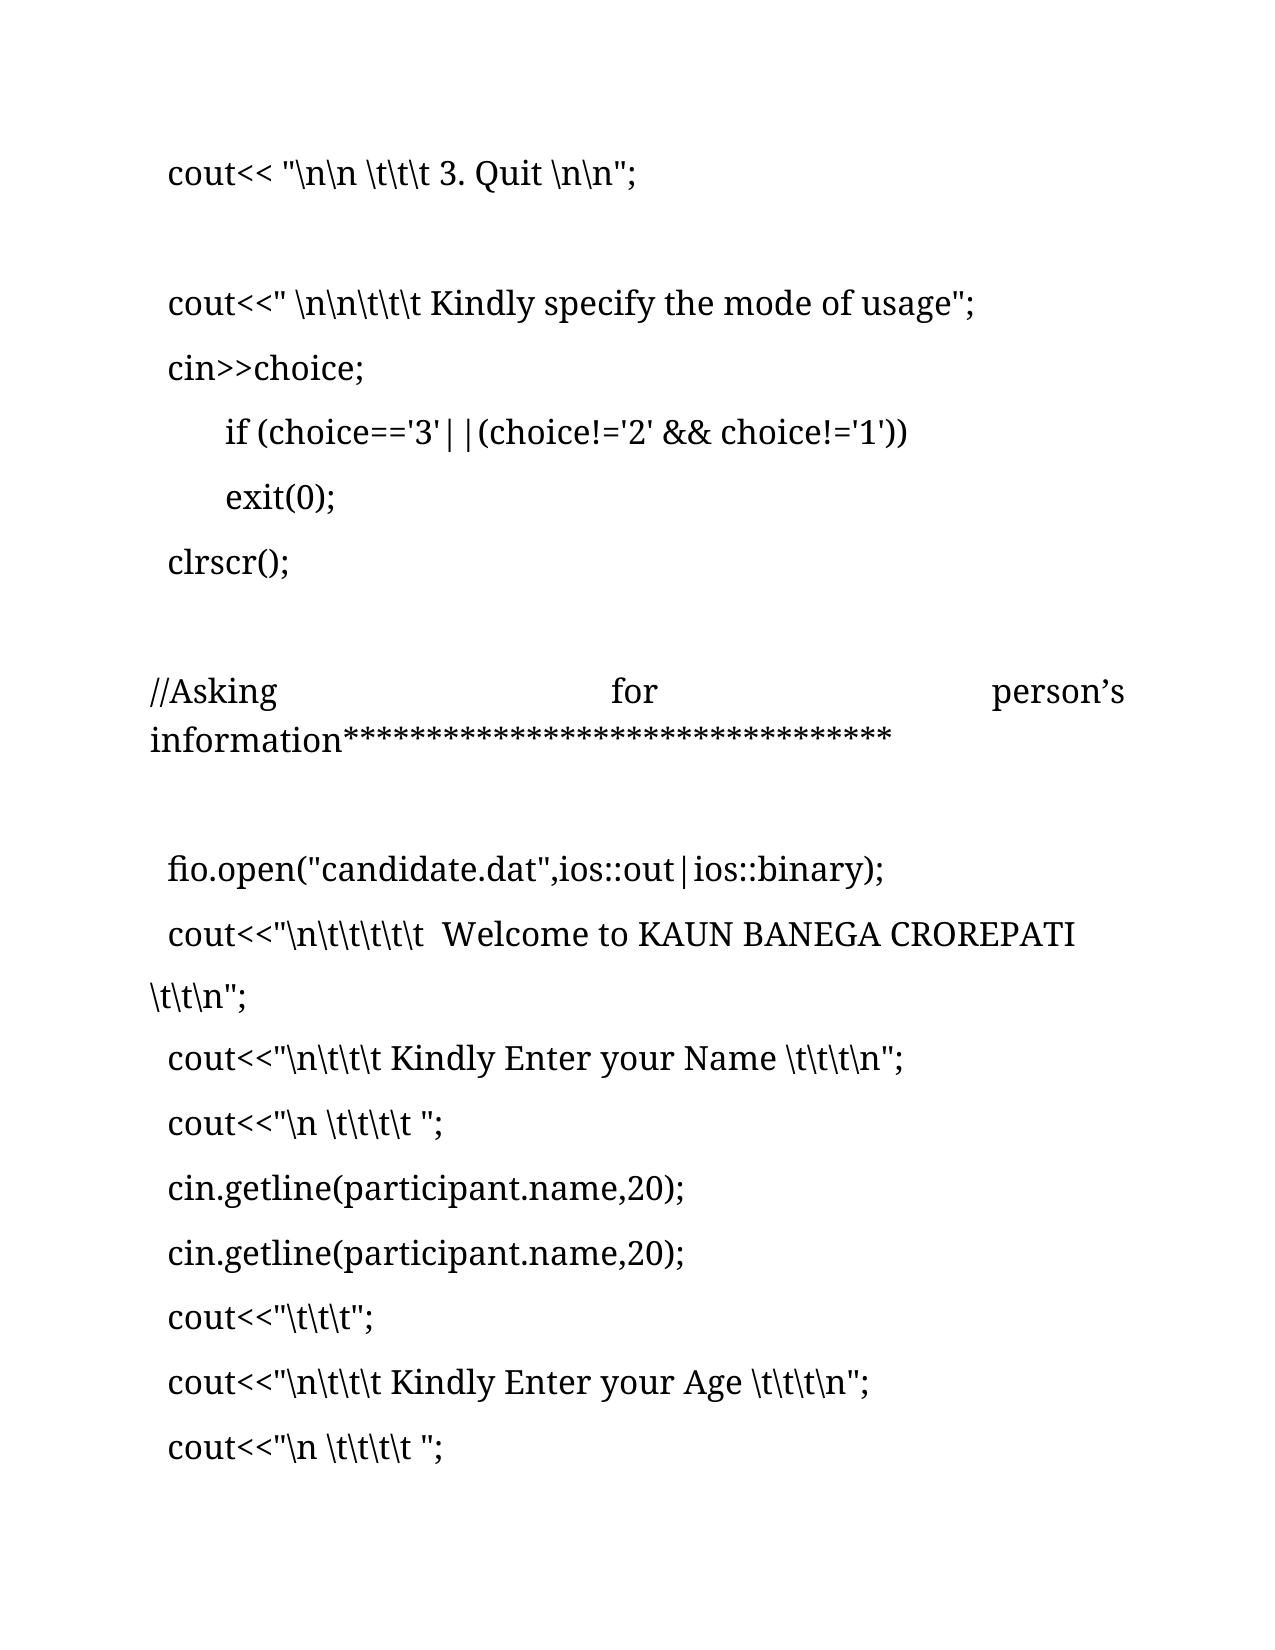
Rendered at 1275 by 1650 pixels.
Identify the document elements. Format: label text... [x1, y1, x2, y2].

text cout<<"\t\t\t"; [150, 1294, 1125, 1339]
text //Asking for person’s information********************************* [150, 668, 1125, 762]
text fio.open("candidate.dat",ios::out|ios::binary); [150, 846, 1125, 891]
text cout<<"\n \t\t\t\t "; [150, 1424, 1125, 1469]
text clrscr(); [150, 539, 1125, 584]
text cin.getline(participant.name,20); [150, 1229, 1125, 1275]
text cout<< "\n\n \t\t\t 3. Quit \n\n"; [150, 150, 1125, 195]
text cout<<" \n\n\t\t\t Kindly specify the mode of usage"; [150, 279, 1125, 325]
text cout<<"\n\t\t\t Kindly Enter your Age \t\t\t\n"; [150, 1359, 1125, 1404]
text cin.getline(participant.name,20); [150, 1164, 1125, 1210]
text cout<<"\n\t\t\t Kindly Enter your Name \t\t\t\n"; [150, 1035, 1125, 1080]
text if (choice=='3'||(choice!='2' && choice!='1')) [150, 409, 1125, 454]
text cin>>choice; [150, 344, 1125, 390]
text cout<<"\n\t\t\t\t\t Welcome to KAUN BANEGA CROREPATI [150, 911, 1125, 956]
text cout<<"\n \t\t\t\t "; [150, 1100, 1125, 1145]
text exit(0); [150, 474, 1125, 519]
text \t\t\n"; [150, 973, 1125, 1018]
